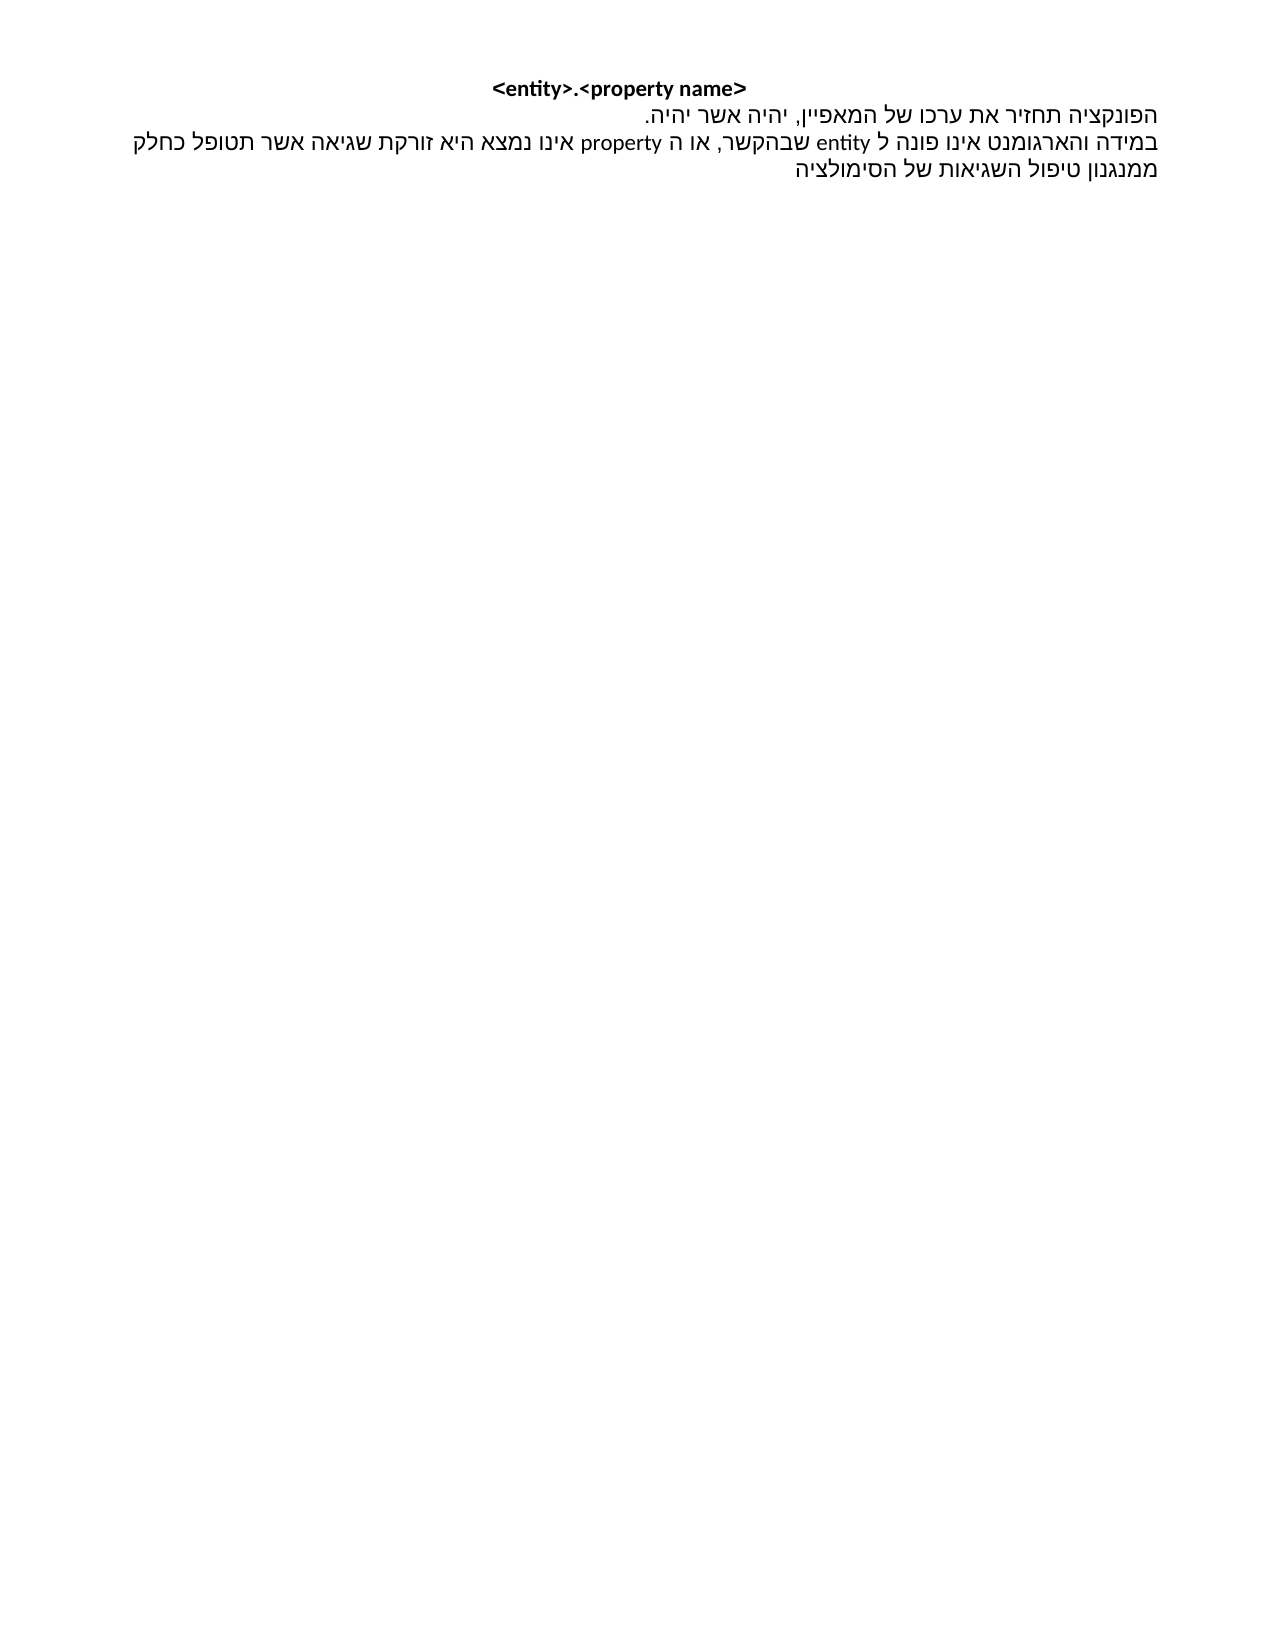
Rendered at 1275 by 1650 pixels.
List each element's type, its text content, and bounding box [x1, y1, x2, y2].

text הפונקציה תחזיר את ערכו של המאפיין, יהיה אשר יהיה. במידה והארגומנט אינו פונה ל entity שבהקשר, או ה property אינו נמצא היא זורקת שגיאה אשר תטופל כחלק ממנגנון טיפול השגיאות של הסימולציה [74, 102, 1158, 183]
text <entity>.<property name> [74, 74, 1158, 102]
